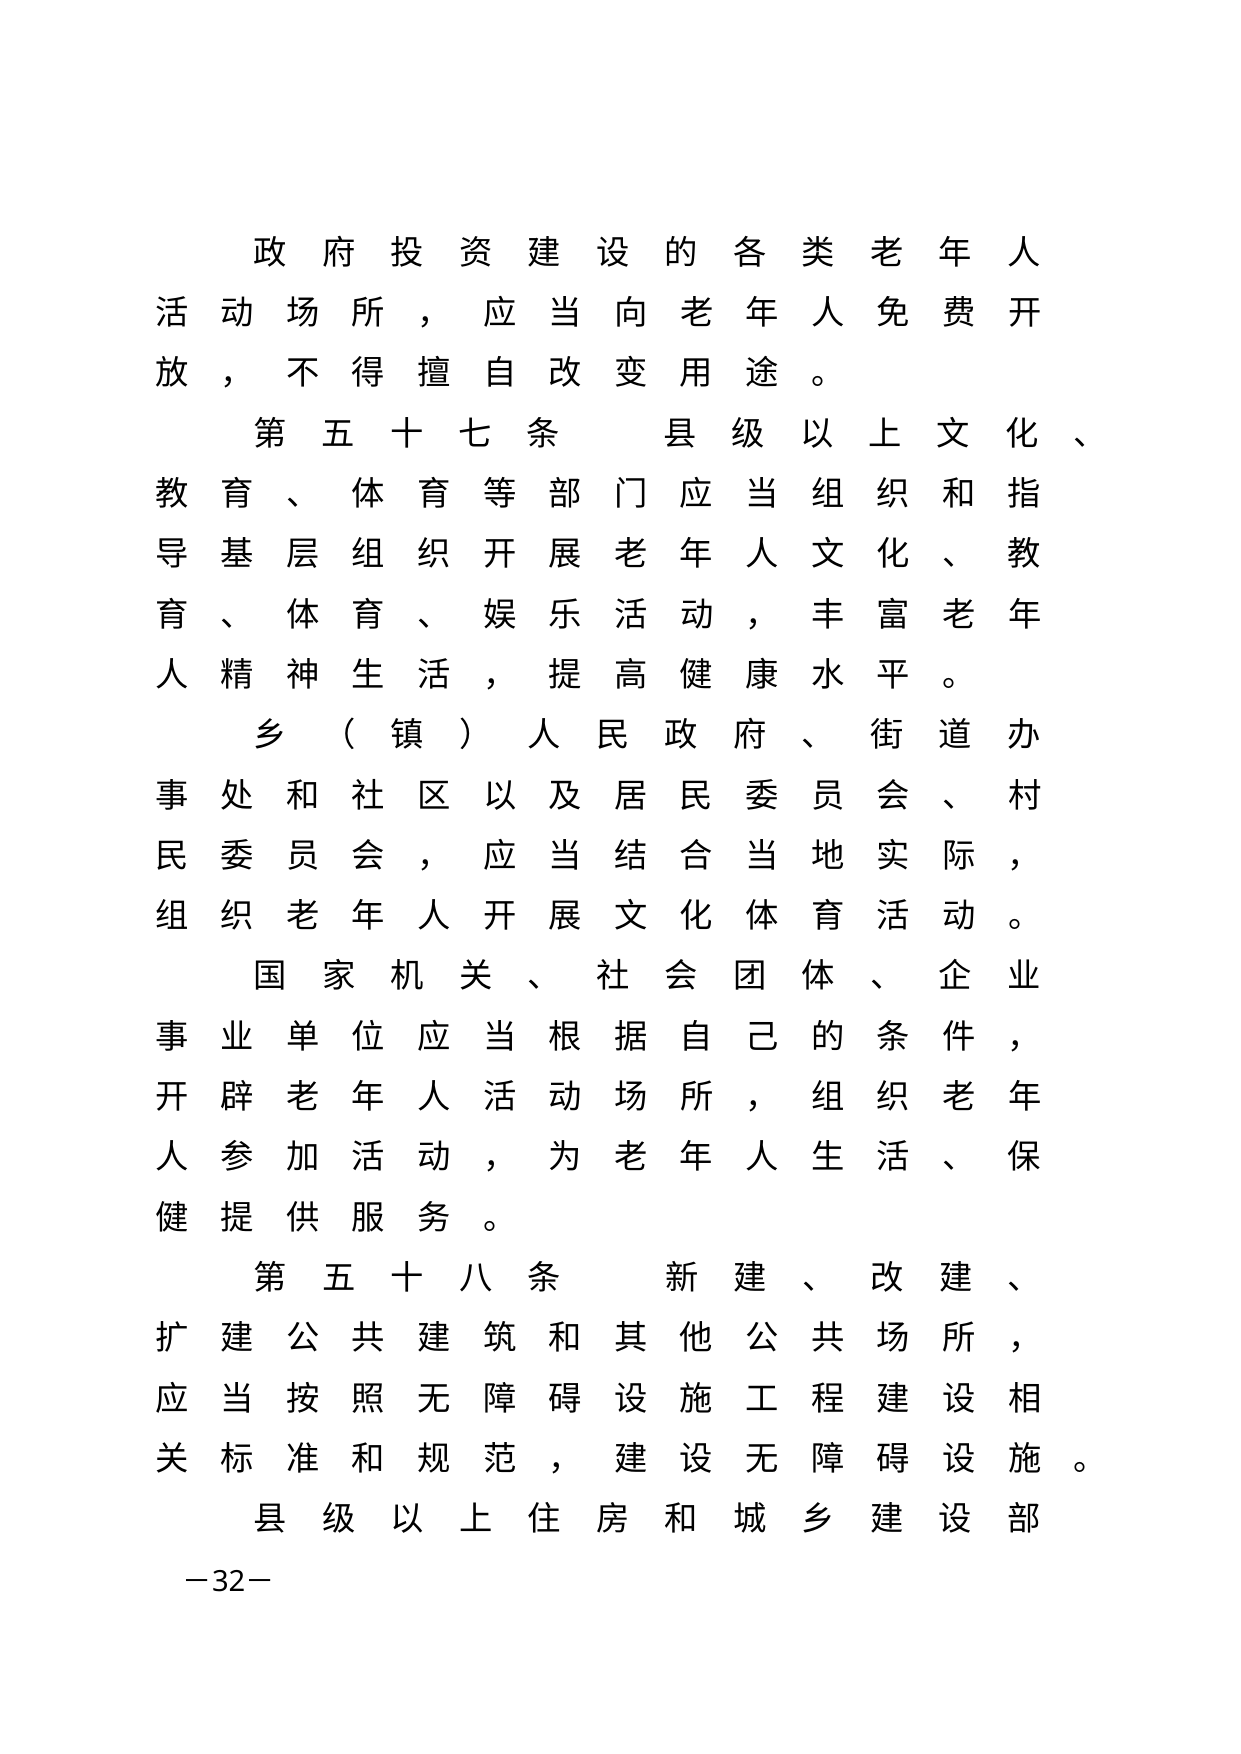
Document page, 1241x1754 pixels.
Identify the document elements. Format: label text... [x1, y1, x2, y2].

text 第五十七条 县级以上文化、教育、体育等部门应当组织和指导基层组织开展老年人文化、教育、体育、娱乐活动，丰富老年人精神生活，提高健康水平。 [155, 400, 1073, 702]
text 政府投资建设的各类老年人活动场所，应当向老年人免费开放，不得擅自改变用途。 [155, 219, 1073, 400]
text 县级以上住房和城乡建设部门应当会同民政、财政、残联、卫生健康等部门，制定无障碍设施改造计划，推动和扶持老年人家庭无障碍设施的改造，推进坡道、电梯、扶手、座椅等与老年人日常生活密切相关的公共设施改造，方便老年人生活。 [155, 1486, 1073, 1546]
text 乡（镇）人民政府、街道办事处和社区以及居民委员会、村民委员会，应当结合当地实际，组织老年人开展文化体育活动。 [155, 702, 1073, 943]
text 第五十八条 新建、改建、扩建公共建筑和其他公共场所，应当按照无障碍设施工程建设相关标准和规范，建设无障碍设施。 [155, 1245, 1073, 1486]
text 国家机关、社会团体、企业事业单位应当根据自己的条件，开辟老年人活动场所，组织老年人参加活动，为老年人生活、保健提供服务。 [155, 943, 1073, 1245]
